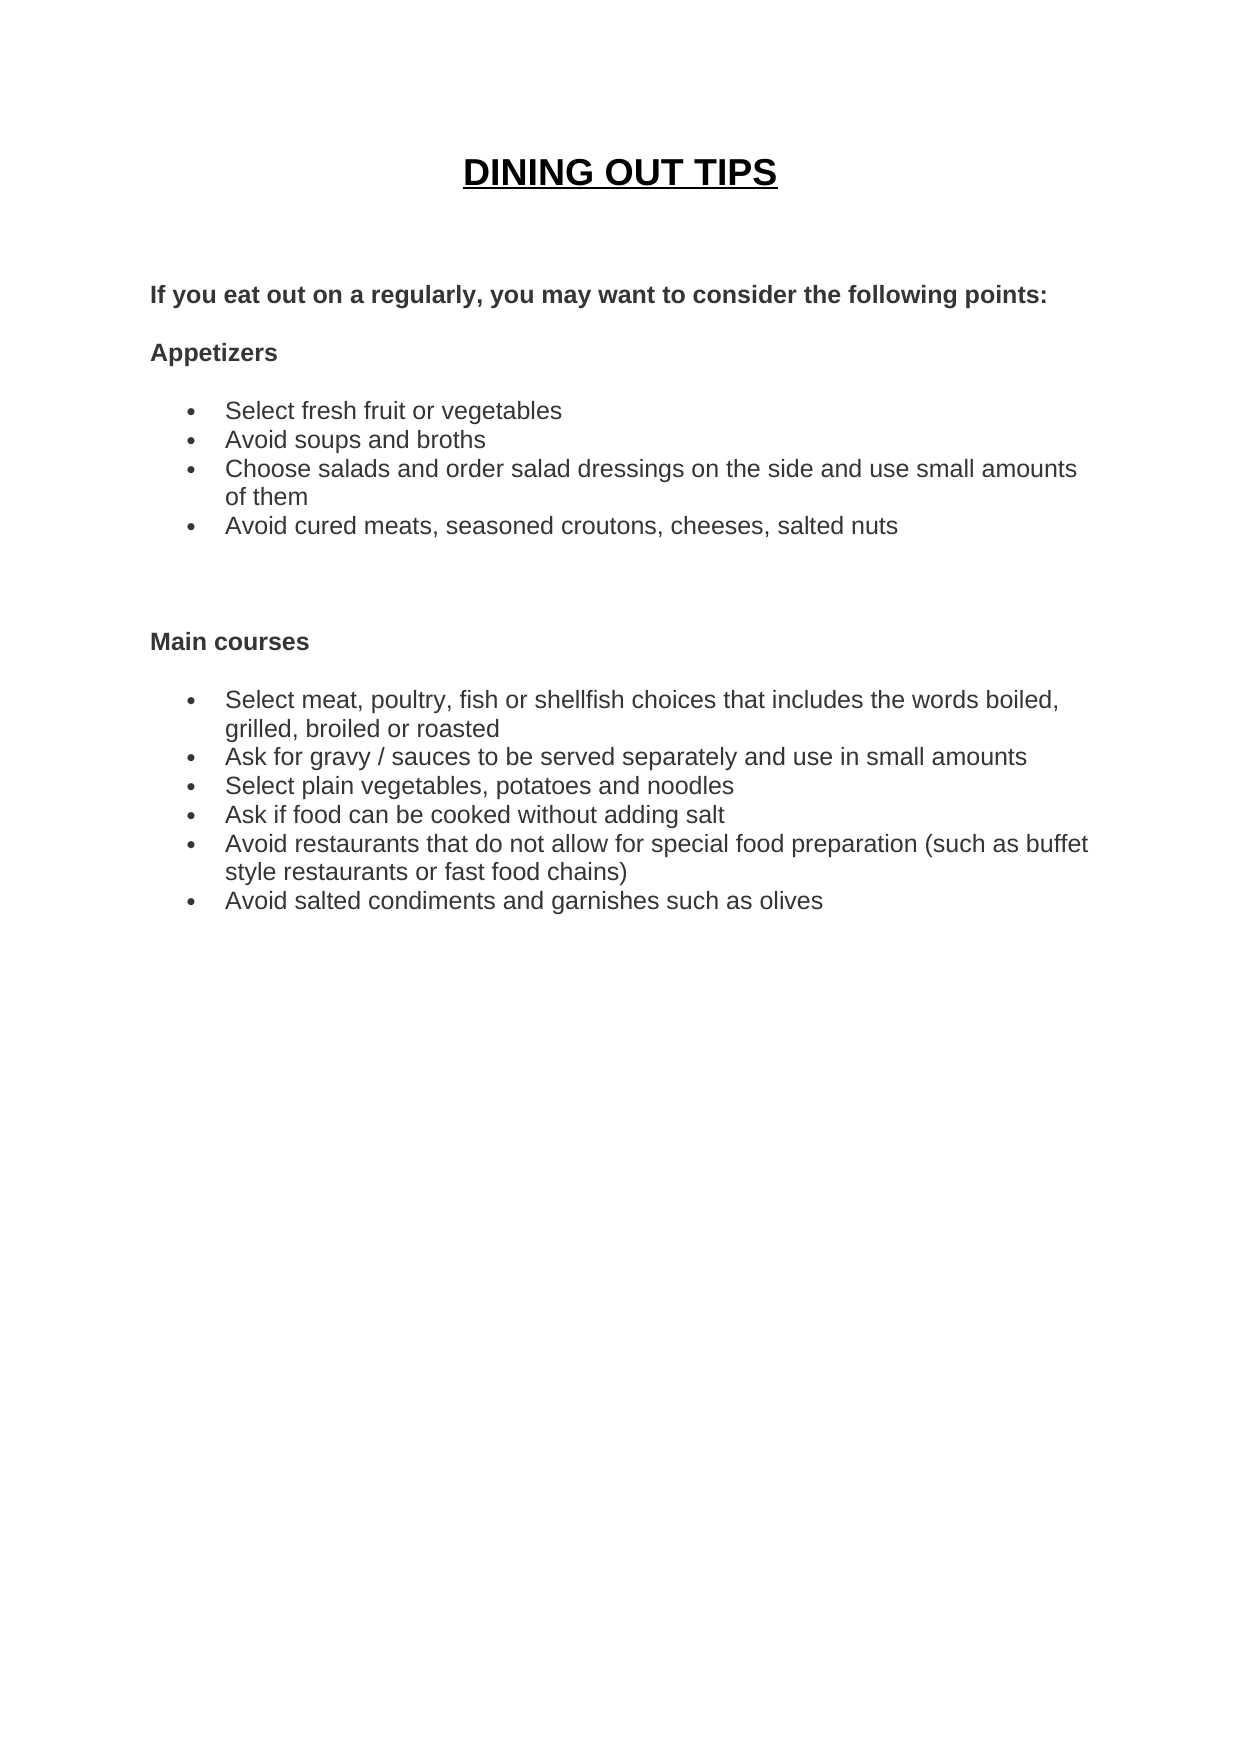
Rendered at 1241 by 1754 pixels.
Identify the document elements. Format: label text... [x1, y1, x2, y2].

list Choose salads and order salad dressings on the side and use small amounts of them [187, 453, 1090, 511]
list Avoid cured meats, seasoned croutons, cheeses, salted nuts [187, 511, 1090, 540]
list Avoid restaurants that do not allow for special food preparation (such as buffet style restaurants or fast food chains) [187, 828, 1090, 886]
list Select meat, poultry, fish or shellfish choices that includes the words boiled, grilled, broiled or roasted [187, 685, 1090, 742]
list Avoid soups and broths [187, 425, 1090, 453]
text dining OUT tips [150, 150, 1090, 193]
list Select plain vegetables, potatoes and noodles [187, 771, 1090, 800]
list Ask for gravy / sauces to be served separately and use in small amounts [187, 742, 1090, 771]
list Avoid salted condiments and garnishes such as olives [187, 886, 1090, 915]
text Main courses [150, 627, 1090, 656]
text If you eat out on a regularly, you may want to consider the following points: [150, 280, 1090, 309]
list Ask if food can be cooked without adding salt [187, 800, 1090, 828]
list Select fresh fruit or vegetables [187, 396, 1090, 425]
text Appetizers [150, 338, 1090, 367]
